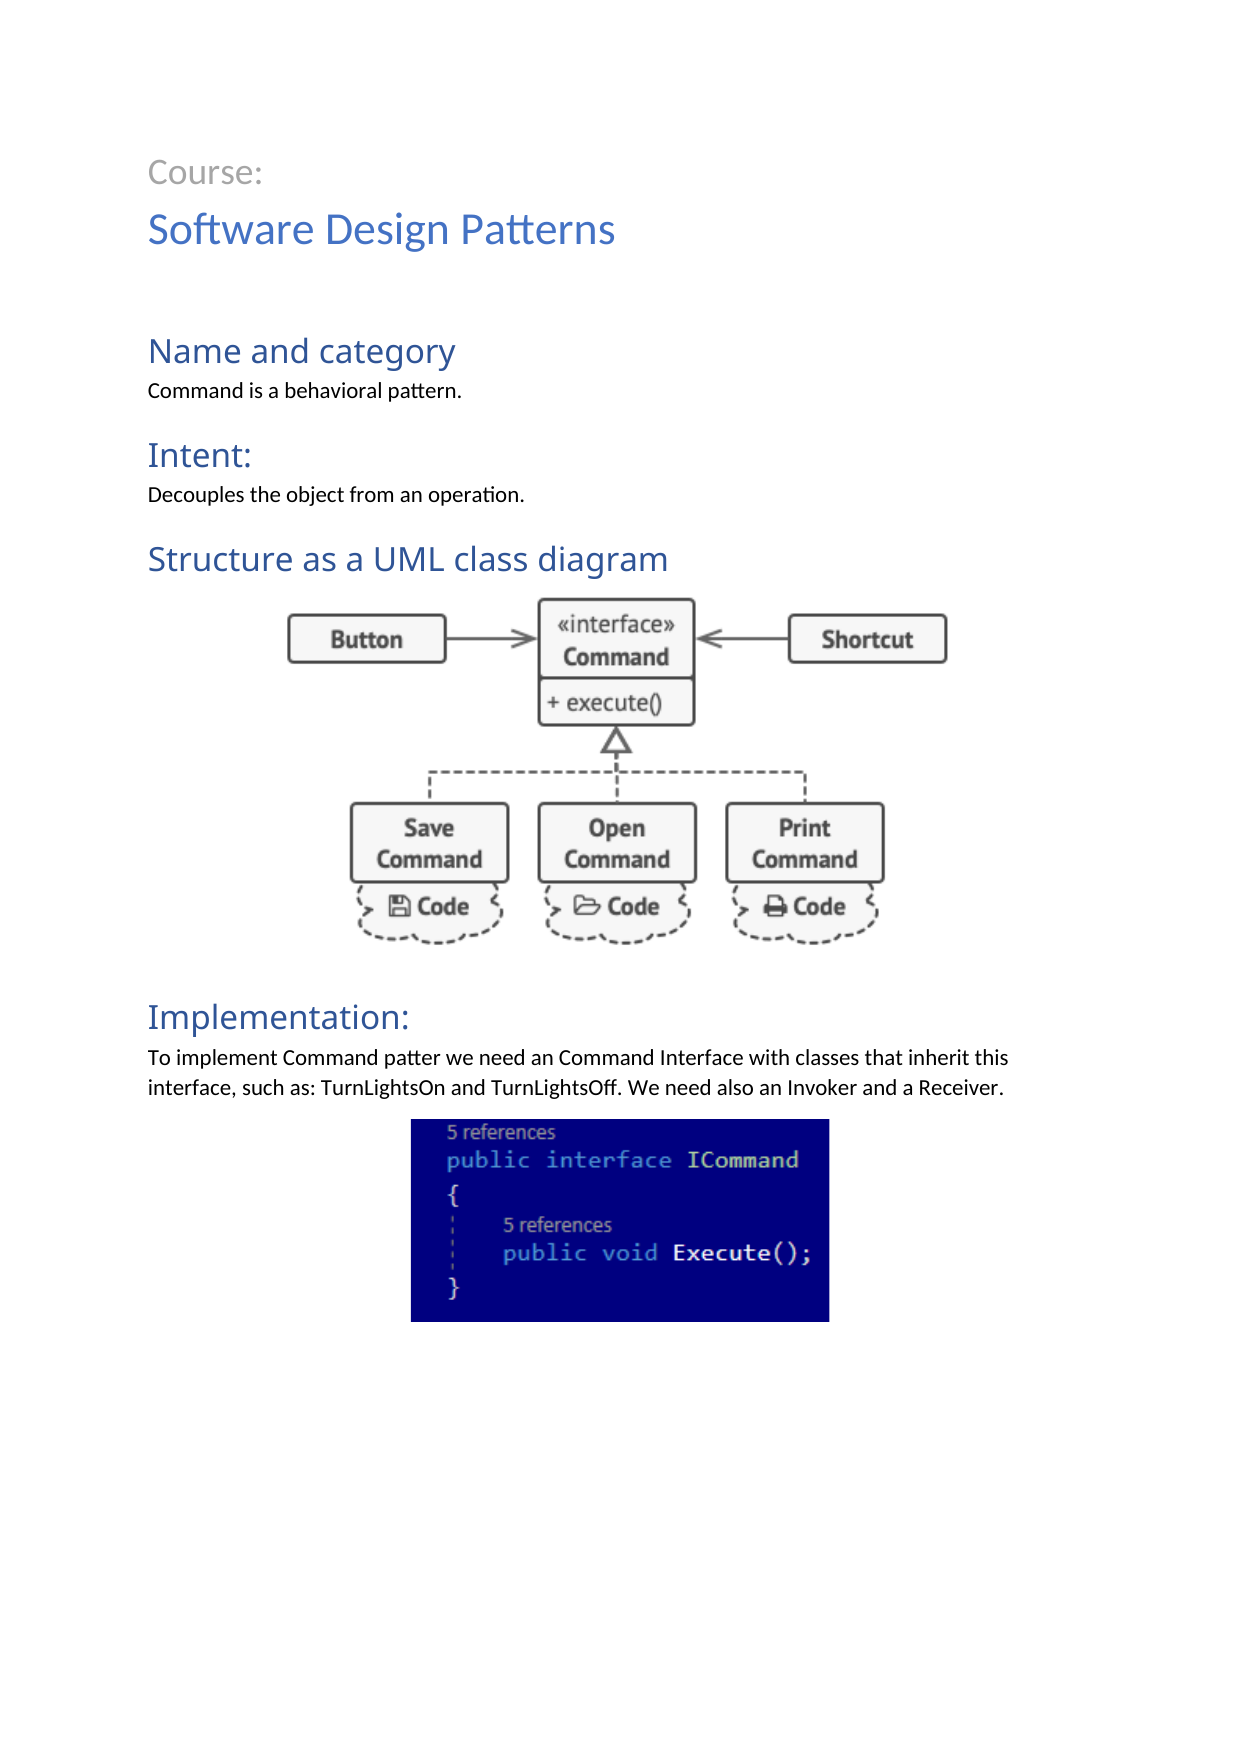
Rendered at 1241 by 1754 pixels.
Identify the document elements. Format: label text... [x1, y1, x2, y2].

text Decouples the object from an operation. [148, 481, 1093, 509]
subtitle Structure as a UML class diagram [148, 536, 1093, 581]
subtitle Intent: [148, 432, 1093, 477]
text To implement Command patter we need an Command Interface with classes that inherit this interface, such as: TurnLightsOn and TurnLightsOff. We need also an Invoker and a Receiver. [148, 1043, 1093, 1101]
subtitle Implementation: [148, 994, 1093, 1039]
picture [236, 584, 1004, 967]
subtitle Name and category [148, 327, 1093, 373]
text Command is a behavioral pattern. [148, 376, 1093, 404]
picture [410, 1119, 830, 1322]
